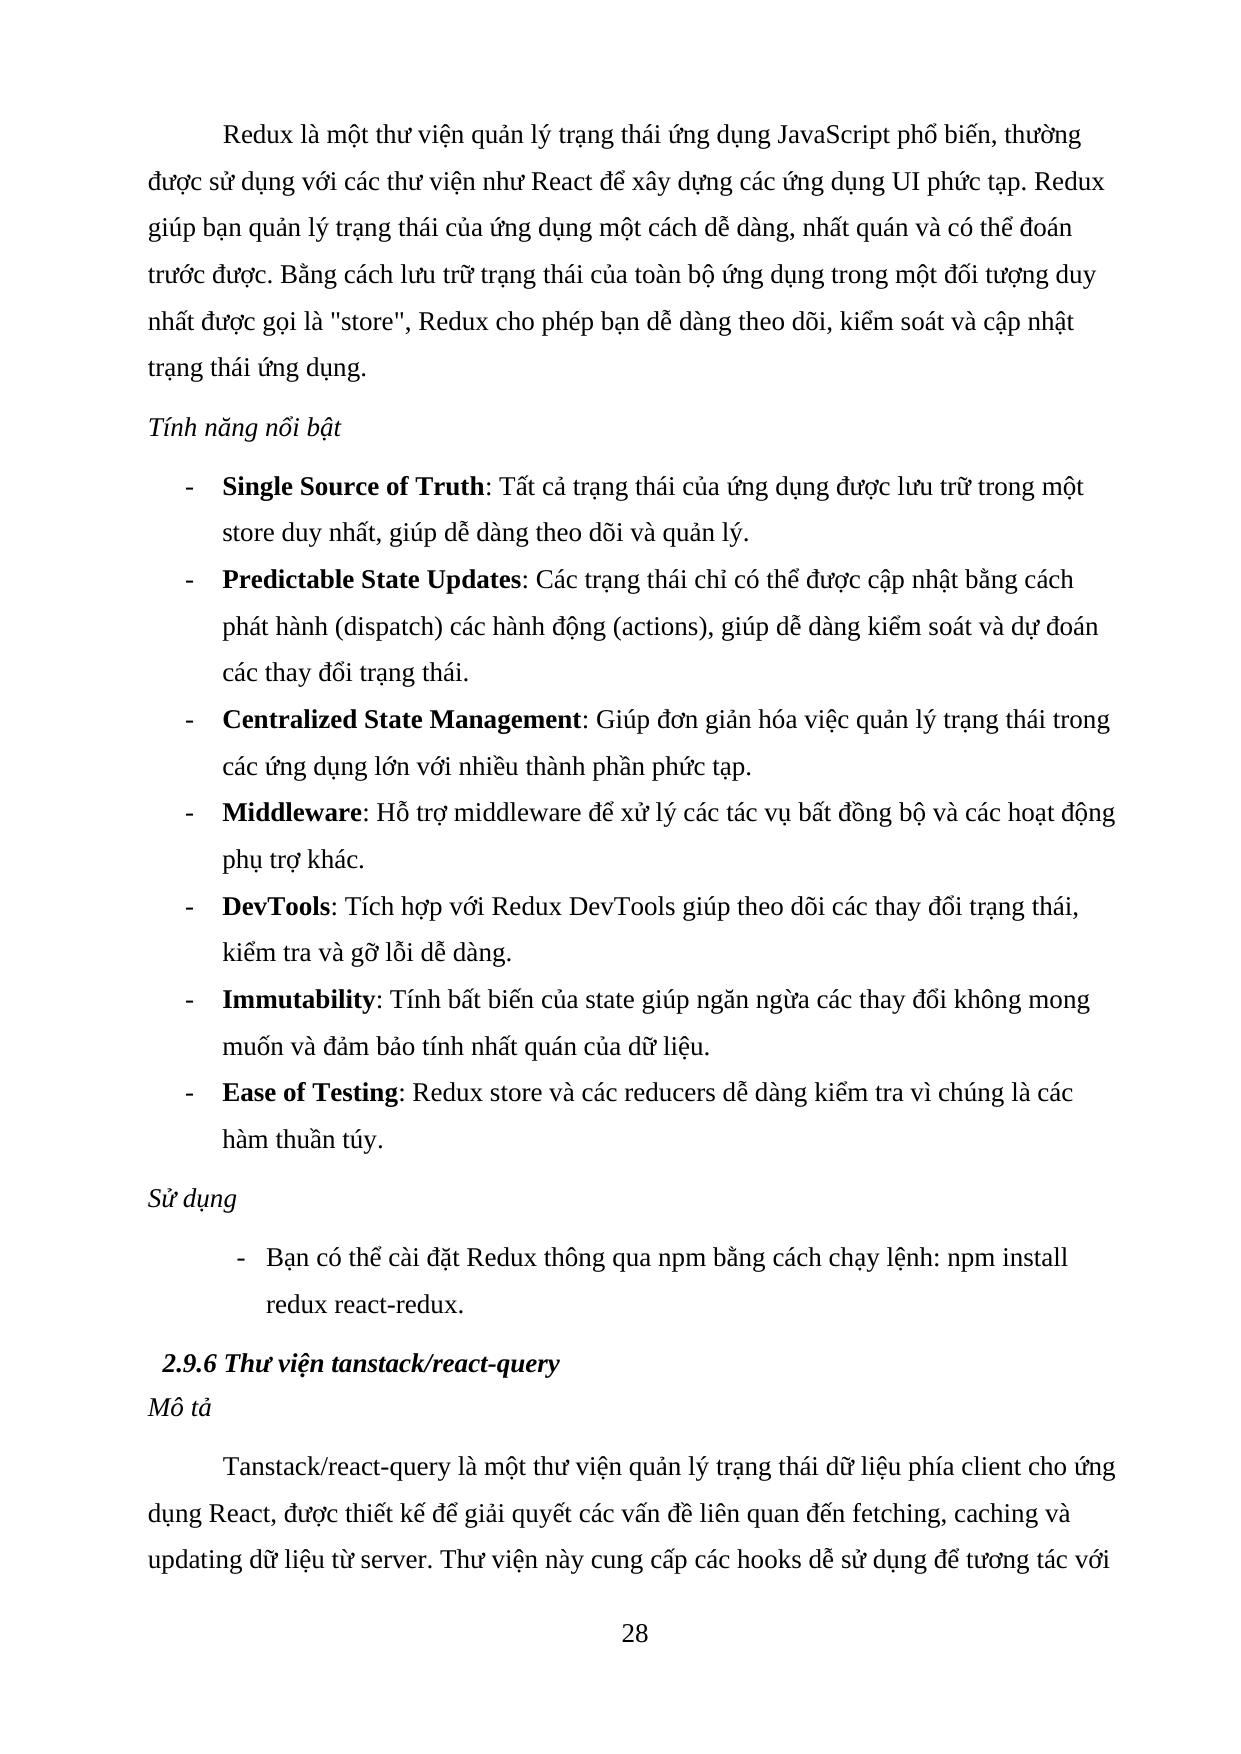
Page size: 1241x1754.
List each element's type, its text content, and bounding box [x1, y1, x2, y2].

list Single Source of Truth: Tất cả trạng thái của ứng dụng được lưu trữ trong một store duy nhất, giúp dễ dàng theo dõi và quản lý. [185, 470, 1122, 548]
list Immutability: Tính bất biến của state giúp ngăn ngừa các thay đổi không mong muốn và đảm bảo tính nhất quán của dữ liệu. [185, 983, 1122, 1061]
list Bạn có thể cài đặt Redux thông qua npm bằng cách chạy lệnh: npm install redux react-redux. [236, 1241, 1122, 1319]
list Centralized State Management: Giúp đơn giản hóa việc quản lý trạng thái trong các ứng dụng lớn với nhiều thành phần phức tạp. [185, 703, 1122, 781]
text Mô tả [148, 1391, 1122, 1422]
text Tính năng nổi bật [148, 411, 1122, 442]
text Redux là một thư viện quản lý trạng thái ứng dụng JavaScript phổ biến, thường được sử dụng với các thư viện như React để xây dựng các ứng dụng UI phức tạp. Redux giúp bạn quản lý trạng thái của ứng dụng một cách dễ dàng, nhất quán và có thể đoán trước được. Bằng cách lưu trữ trạng thái của toàn bộ ứng dụng trong một đối tượng duy nhất được gọi là "store", Redux cho phép bạn dễ dàng theo dõi, kiểm soát và cập nhật trạng thái ứng dụng. [148, 118, 1122, 383]
list DevTools: Tích hợp với Redux DevTools giúp theo dõi các thay đổi trạng thái, kiểm tra và gỡ lỗi dễ dàng. [185, 890, 1122, 968]
list Ease of Testing: Redux store và các reducers dễ dàng kiểm tra vì chúng là các hàm thuần túy. [185, 1076, 1122, 1154]
subtitle 2.9.6 Thư viện tanstack/react-query [162, 1347, 1122, 1378]
list Middleware: Hỗ trợ middleware để xử lý các tác vụ bất đồng bộ và các hoạt động phụ trợ khác. [185, 796, 1122, 874]
text Sử dụng [148, 1182, 1122, 1213]
list Predictable State Updates: Các trạng thái chỉ có thể được cập nhật bằng cách phát hành (dispatch) các hành động (actions), giúp dễ dàng kiểm soát và dự đoán các thay đổi trạng thái. [185, 563, 1122, 688]
